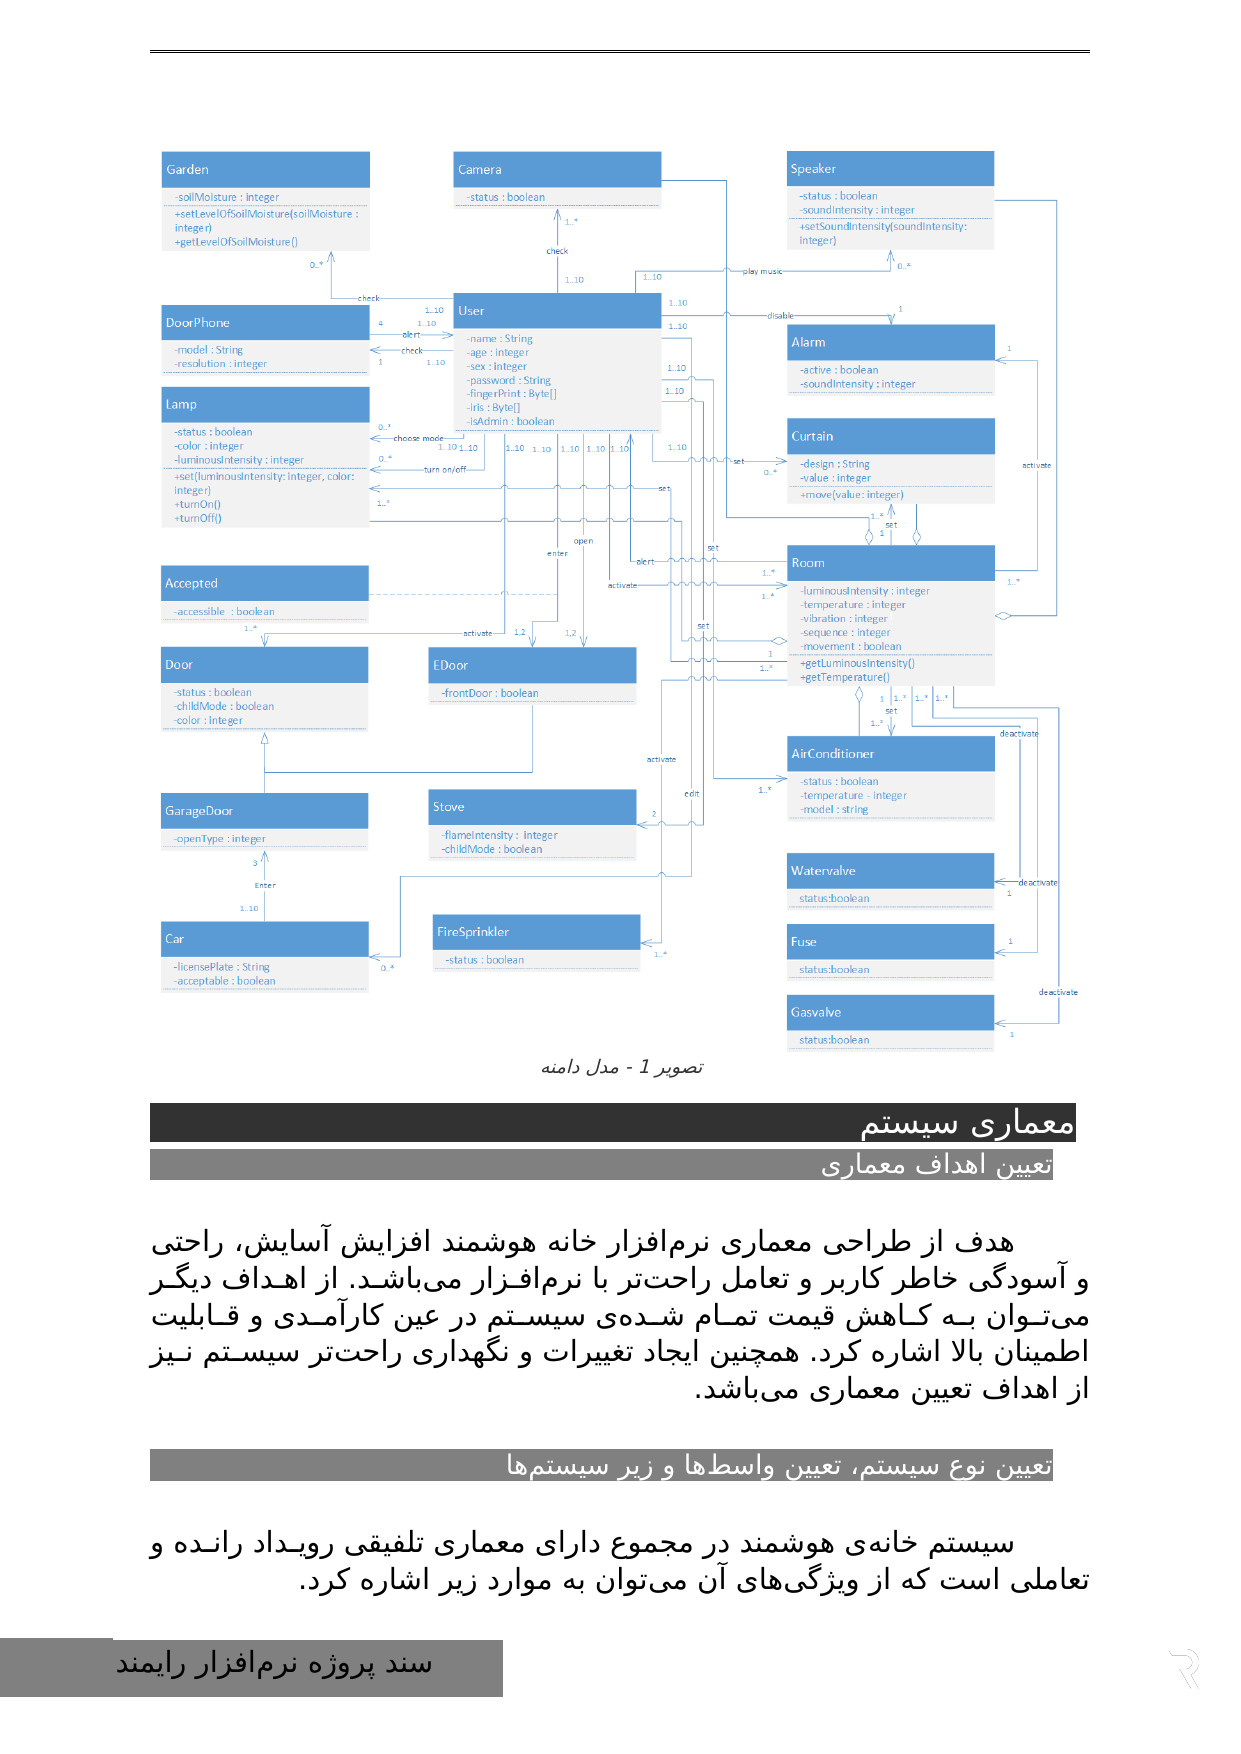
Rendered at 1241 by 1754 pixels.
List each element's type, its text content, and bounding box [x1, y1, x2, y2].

subtitle تعیین نوع سیستم، تعیین واسط‌ها و زیر سیستم‌ها [150, 1449, 1053, 1481]
text سیستم خانه‌ی هوشمند در مجموع دارای معماری تلفیقی رویداد رانده و تعاملی است که از ویژگی‌های آن می‌توان به موارد زیر اشاره کرد. [150, 1525, 1090, 1596]
text تصویر 1 - مدل دامنه [150, 1056, 1090, 1078]
picture [157, 150, 1083, 1053]
subtitle تعیین اهداف معماری [150, 1149, 1053, 1180]
text هدف از طراحی معماری نرم‌افزار خانه هوشمند افزایش آسایش، راحتی و آسودگی خاطر کاربر و تعامل راحت‌تر با نرم‌افزار می‌باشد. از اهداف دیگر می‌توان به کاهش قیمت تمام شده‌ی سیستم در عین کارآمدی و قابلیت اطمینان بالا اشاره کرد. همچنین ایجاد تغییرات و نگهداری راحت‌تر سیستم نیز از اهداف تعیین معماری می‌باشد. [150, 1224, 1090, 1405]
subtitle معماری سیستم [150, 1103, 1076, 1142]
picture [1162, 1644, 1212, 1694]
